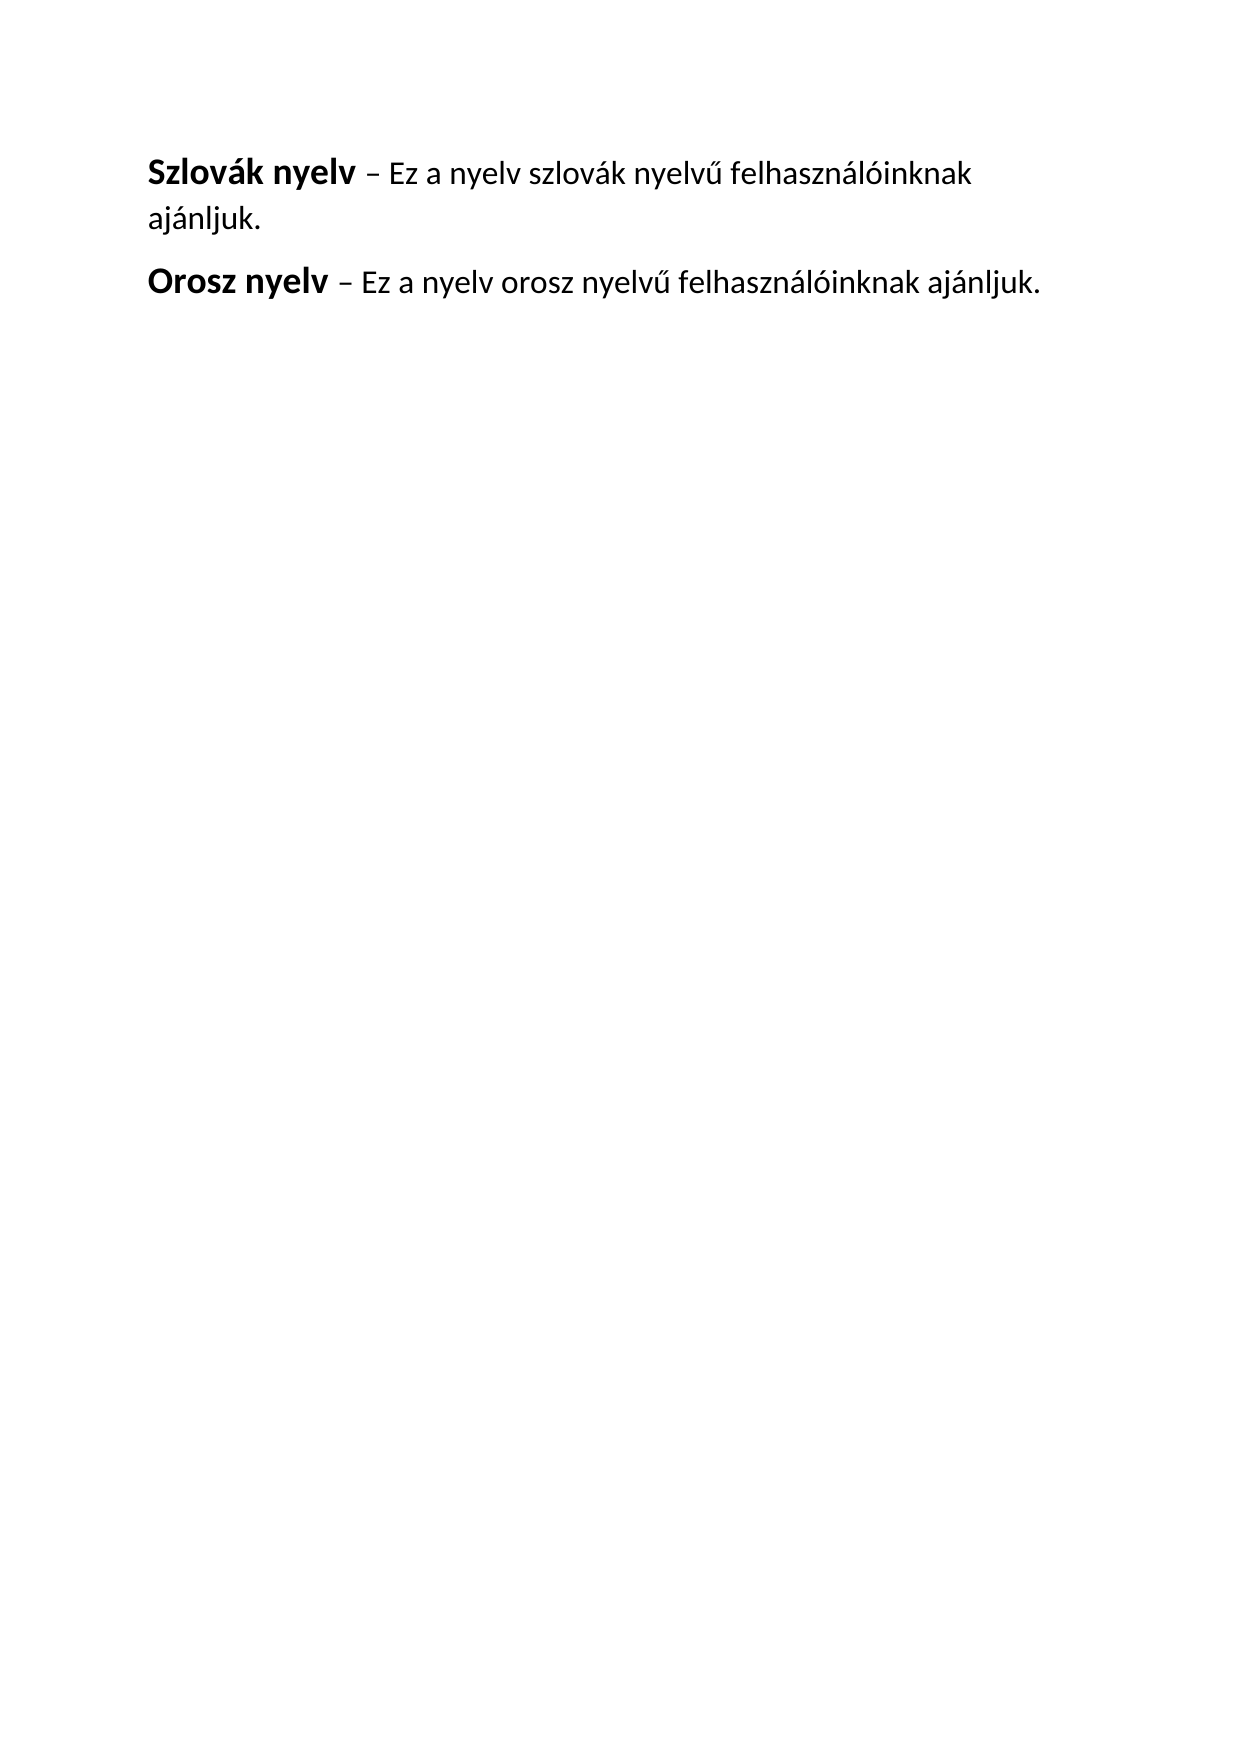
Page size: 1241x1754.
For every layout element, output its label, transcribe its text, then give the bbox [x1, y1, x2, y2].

text Orosz nyelv – Ez a nyelv orosz nyelvű felhasználóinknak ajánljuk. [148, 257, 1093, 303]
text Szlovák nyelv – Ez a nyelv szlovák nyelvű felhasználóinknak ajánljuk. [148, 148, 1093, 237]
